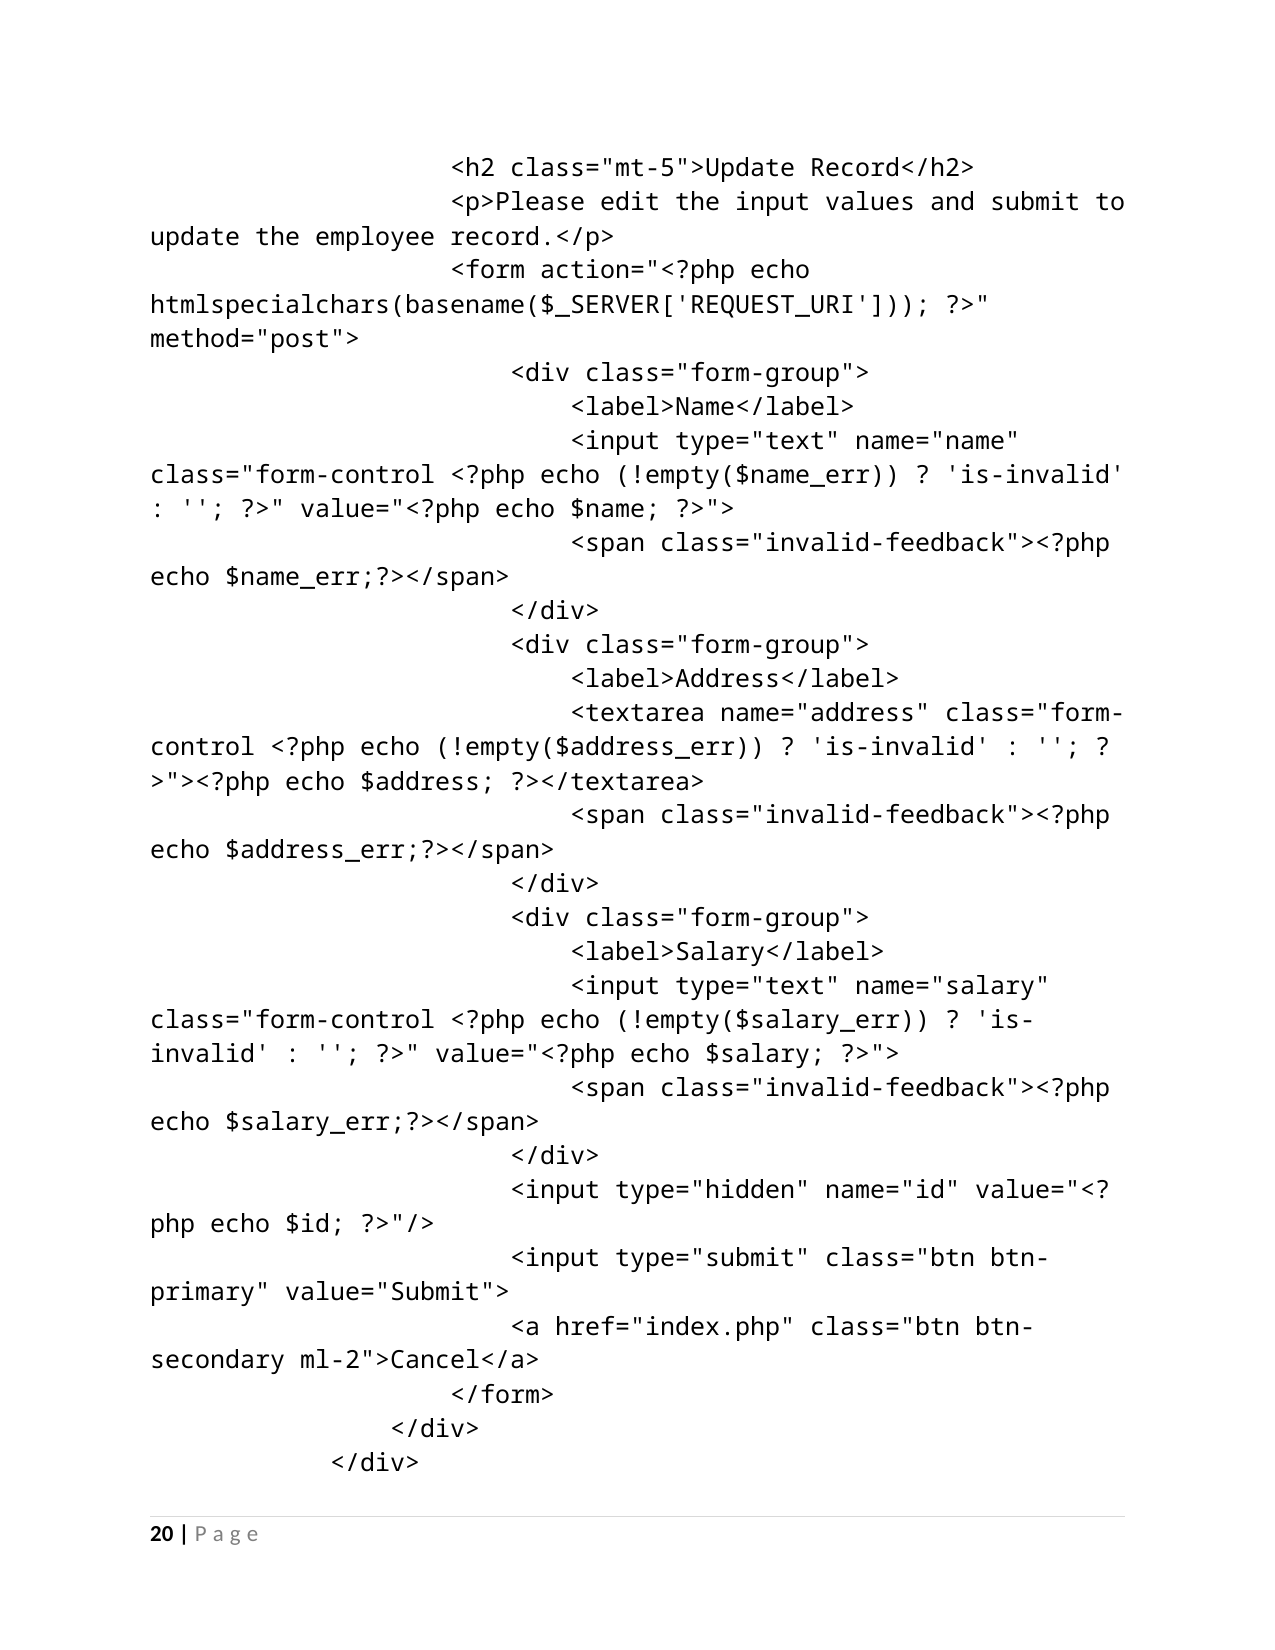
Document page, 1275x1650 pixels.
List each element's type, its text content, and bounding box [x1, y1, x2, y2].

text <span class="invalid-feedback"><?php echo $address_err;?></span> [150, 797, 1125, 865]
text </div> [150, 593, 1125, 627]
text </div> [150, 1410, 1125, 1444]
text <label>Name</label> [150, 388, 1125, 422]
text <textarea name="address" class="form-control <?php echo (!empty($address_err)) ? 'is-invalid' : ''; ?>"><?php echo $address; ?></textarea> [150, 695, 1125, 797]
text <span class="invalid-feedback"><?php echo $name_err;?></span> [150, 525, 1125, 593]
text <div class="form-group"> [150, 899, 1125, 933]
text </div> [150, 1138, 1125, 1172]
text <div class="form-group"> [150, 627, 1125, 661]
text <p>Please edit the input values and submit to update the employee record.</p> [150, 184, 1125, 252]
text </div> [150, 1444, 1125, 1478]
text <input type="hidden" name="id" value="<?php echo $id; ?>"/> [150, 1172, 1125, 1240]
text <label>Salary</label> [150, 933, 1125, 967]
text <input type="text" name="name" class="form-control <?php echo (!empty($name_err)) ? 'is-invalid' : ''; ?>" value="<?php echo $name; ?>"> [150, 422, 1125, 525]
text <a href="index.php" class="btn btn-secondary ml-2">Cancel</a> [150, 1308, 1125, 1376]
text </div> [150, 865, 1125, 899]
text <input type="submit" class="btn btn-primary" value="Submit"> [150, 1240, 1125, 1308]
text <div class="form-group"> [150, 354, 1125, 388]
text <span class="invalid-feedback"><?php echo $salary_err;?></span> [150, 1070, 1125, 1138]
text <input type="text" name="salary" class="form-control <?php echo (!empty($salary_err)) ? 'is-invalid' : ''; ?>" value="<?php echo $salary; ?>"> [150, 967, 1125, 1070]
text <h2 class="mt-5">Update Record</h2> [150, 150, 1125, 184]
text </form> [150, 1376, 1125, 1410]
text <form action="<?php echo htmlspecialchars(basename($_SERVER['REQUEST_URI'])); ?>" method="post"> [150, 252, 1125, 354]
text <label>Address</label> [150, 661, 1125, 695]
